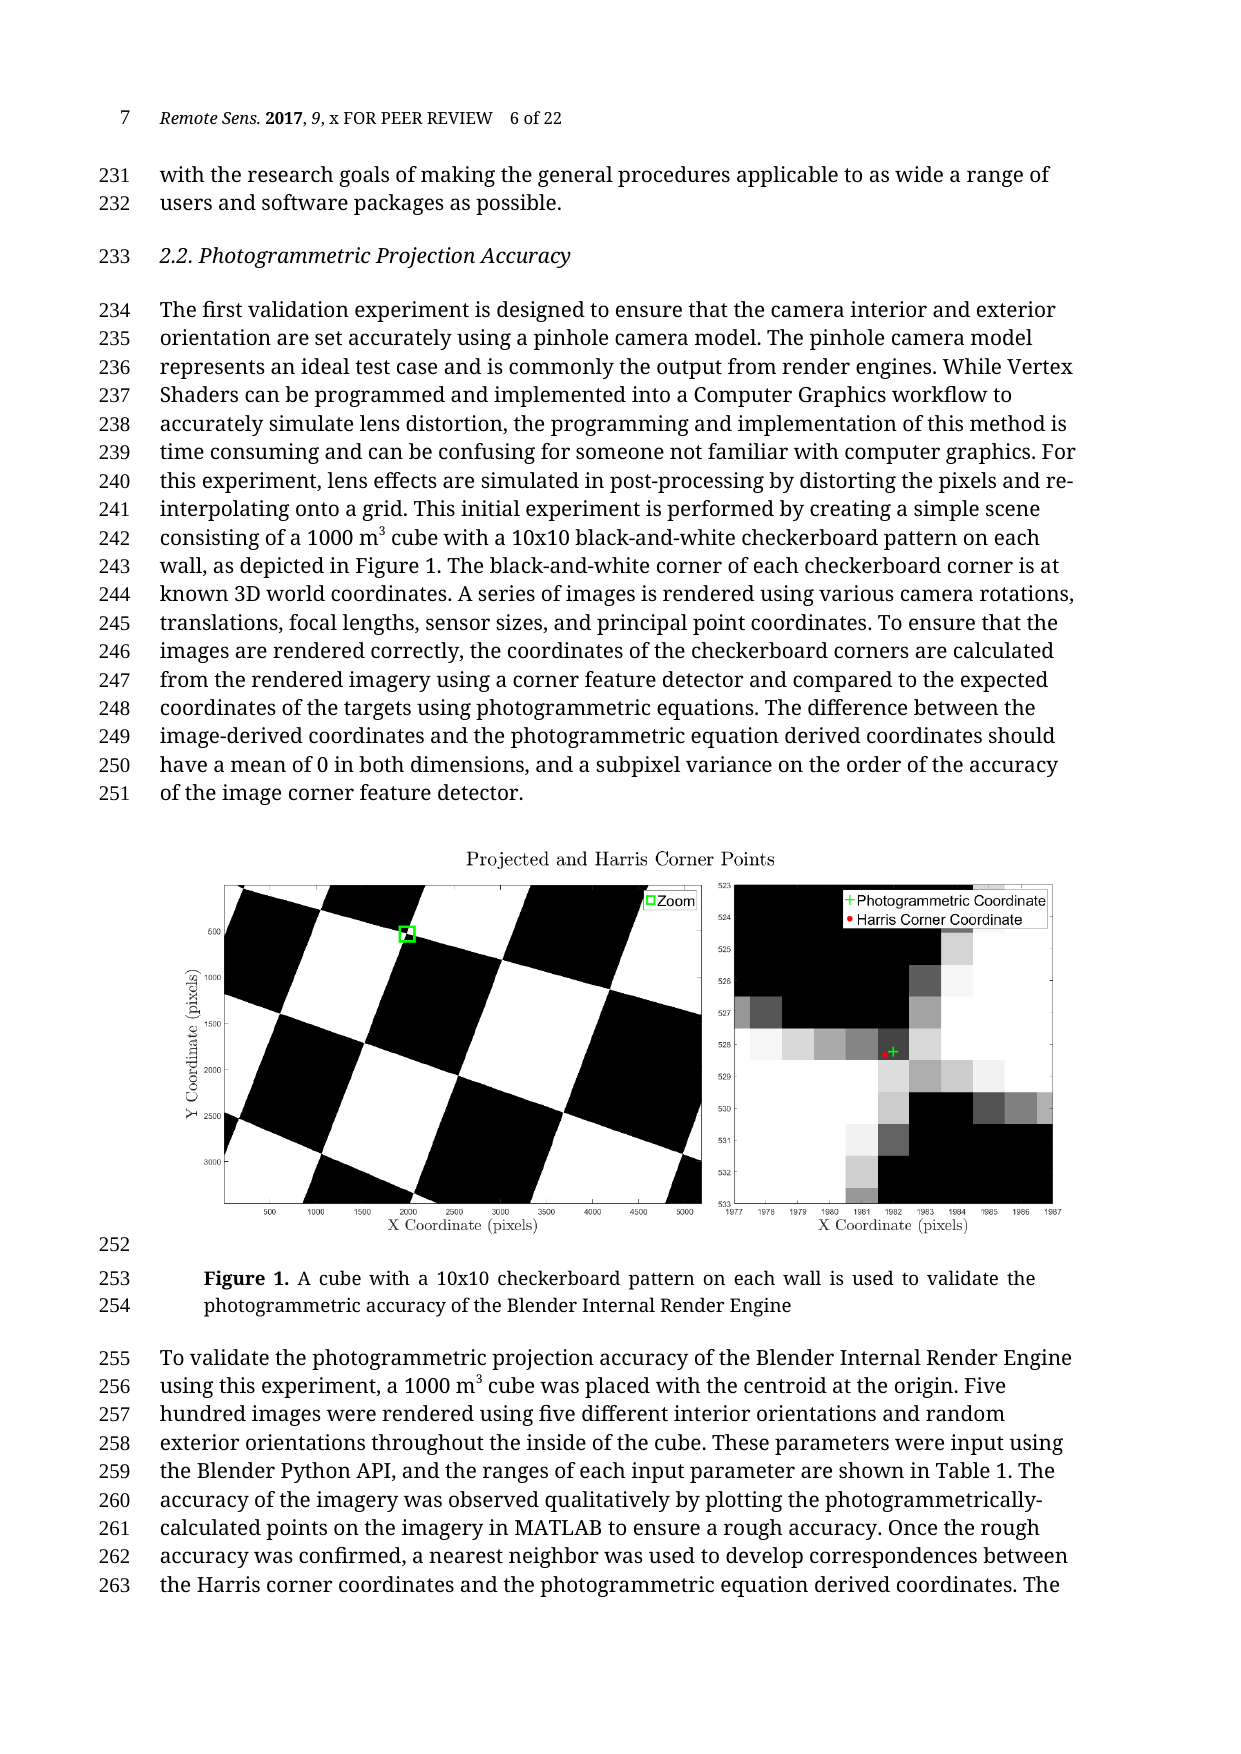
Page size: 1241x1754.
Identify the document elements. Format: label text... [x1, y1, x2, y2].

text Figure 1. A cube with a 10x10 checkerboard pattern on each wall is used to validate the photogrammetric accuracy of the Blender Internal Render Engine [204, 1263, 1036, 1318]
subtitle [159, 1343, 1081, 1598]
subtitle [159, 160, 1081, 217]
subtitle The first validation experiment is designed to ensure that the camera interior and exterior orientation are set accurately using a pinhole camera model. The pinhole camera model represents an ideal test case and is commonly the output from render engines. While Vertex Shaders can be programmed and implemented into a Computer Graphics workflow to accurately simulate lens distortion, the programming and implementation of this method is time consuming and can be confusing for someone not familiar with computer graphics. For this experiment, lens effects are simulated in post-processing by distorting the pixels and re-interpolating onto a grid. This initial experiment is performed by creating a simple scene consisting of a 1000 m3 cube with a 10x10 black-and-white checkerboard pattern on each wall, as depicted in Figure 1. The black-and-white corner of each checkerboard corner is at known 3D world coordinates. A series of images is rendered using various camera rotations, translations, focal lengths, sensor sizes, and principal point coordinates. To ensure that the images are rendered correctly, the coordinates of the checkerboard corners are calculated from the rendered imagery using a corner feature detector and compared to the expected coordinates of the targets using photogrammetric equations. The difference between the image-derived coordinates and the photogrammetric equation derived coordinates should have a mean of 0 in both dimensions, and a subpixel variance on the order of the accuracy of the image corner feature detector. [159, 295, 1081, 807]
picture [159, 832, 1081, 1251]
subtitle 2.2. Photogrammetric Projection Accuracy [159, 242, 1081, 270]
